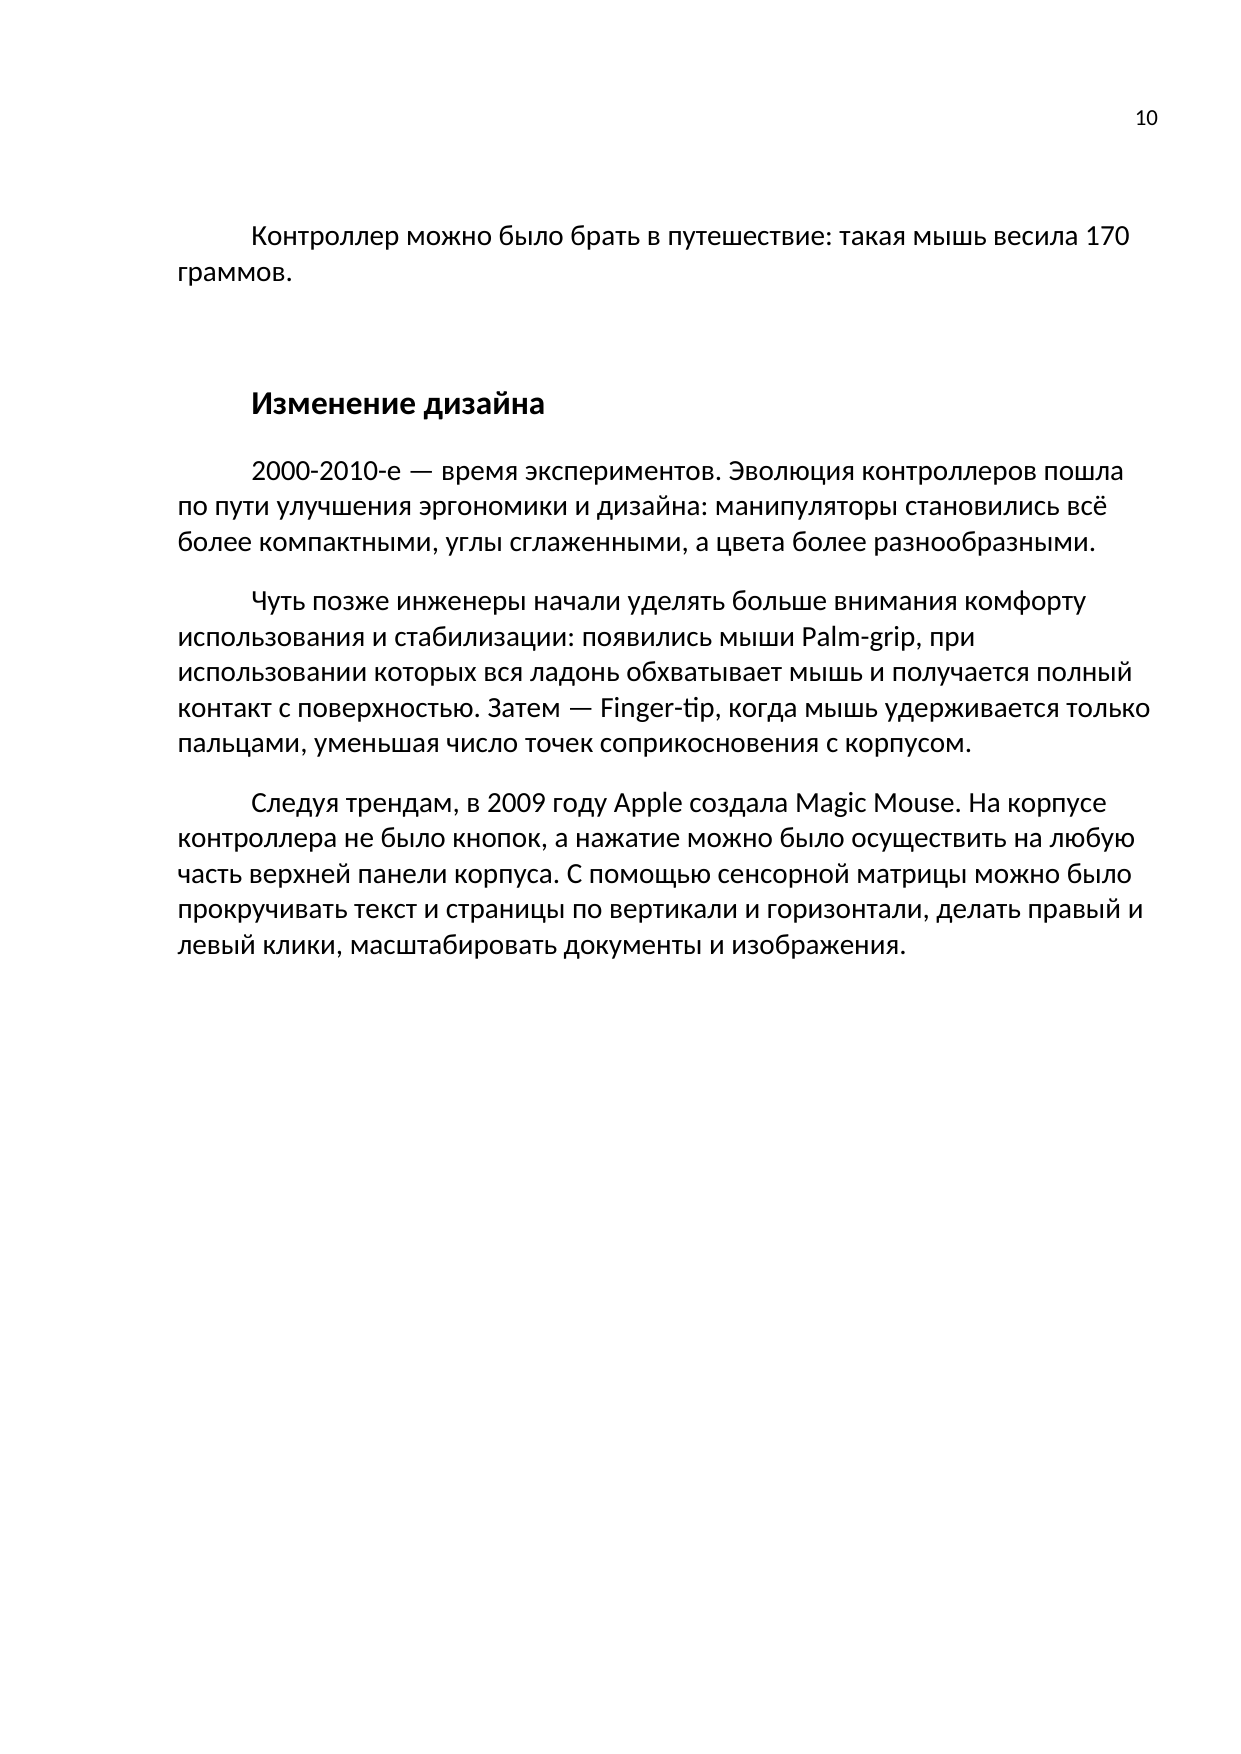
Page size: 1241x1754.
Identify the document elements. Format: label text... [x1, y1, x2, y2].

text Контроллер можно было брать в путешествие: такая мышь весила 170 граммов. [177, 217, 1158, 288]
text 2000-2010-е — время экспериментов. Эволюция контроллеров пошла по пути улучшения эргономики и дизайна: манипуляторы становились всё более компактными, углы сглаженными, а цвета более разнообразными. [177, 452, 1158, 559]
subtitle Изменение дизайна [177, 382, 1158, 423]
text Следуя трендам, в 2009 году Apple создала Magic Mouse. На корпусе контроллера не было кнопок, а нажатие можно было осуществить на любую часть верхней панели корпуса. С помощью сенсорной матрицы можно было прокручивать текст и страницы по вертикали и горизонтали, делать правый и левый клики, масштабировать документы и изображения. [177, 784, 1158, 962]
text Чуть позже инженеры начали уделять больше внимания комфорту использования и стабилизации: появились мыши Palm-grip, при использовании которых вся ладонь обхватывает мышь и получается полный контакт с поверхностью. Затем — Finger-tip, когда мышь удерживается только пальцами, уменьшая число точек соприкосновения с корпусом. [177, 582, 1158, 760]
